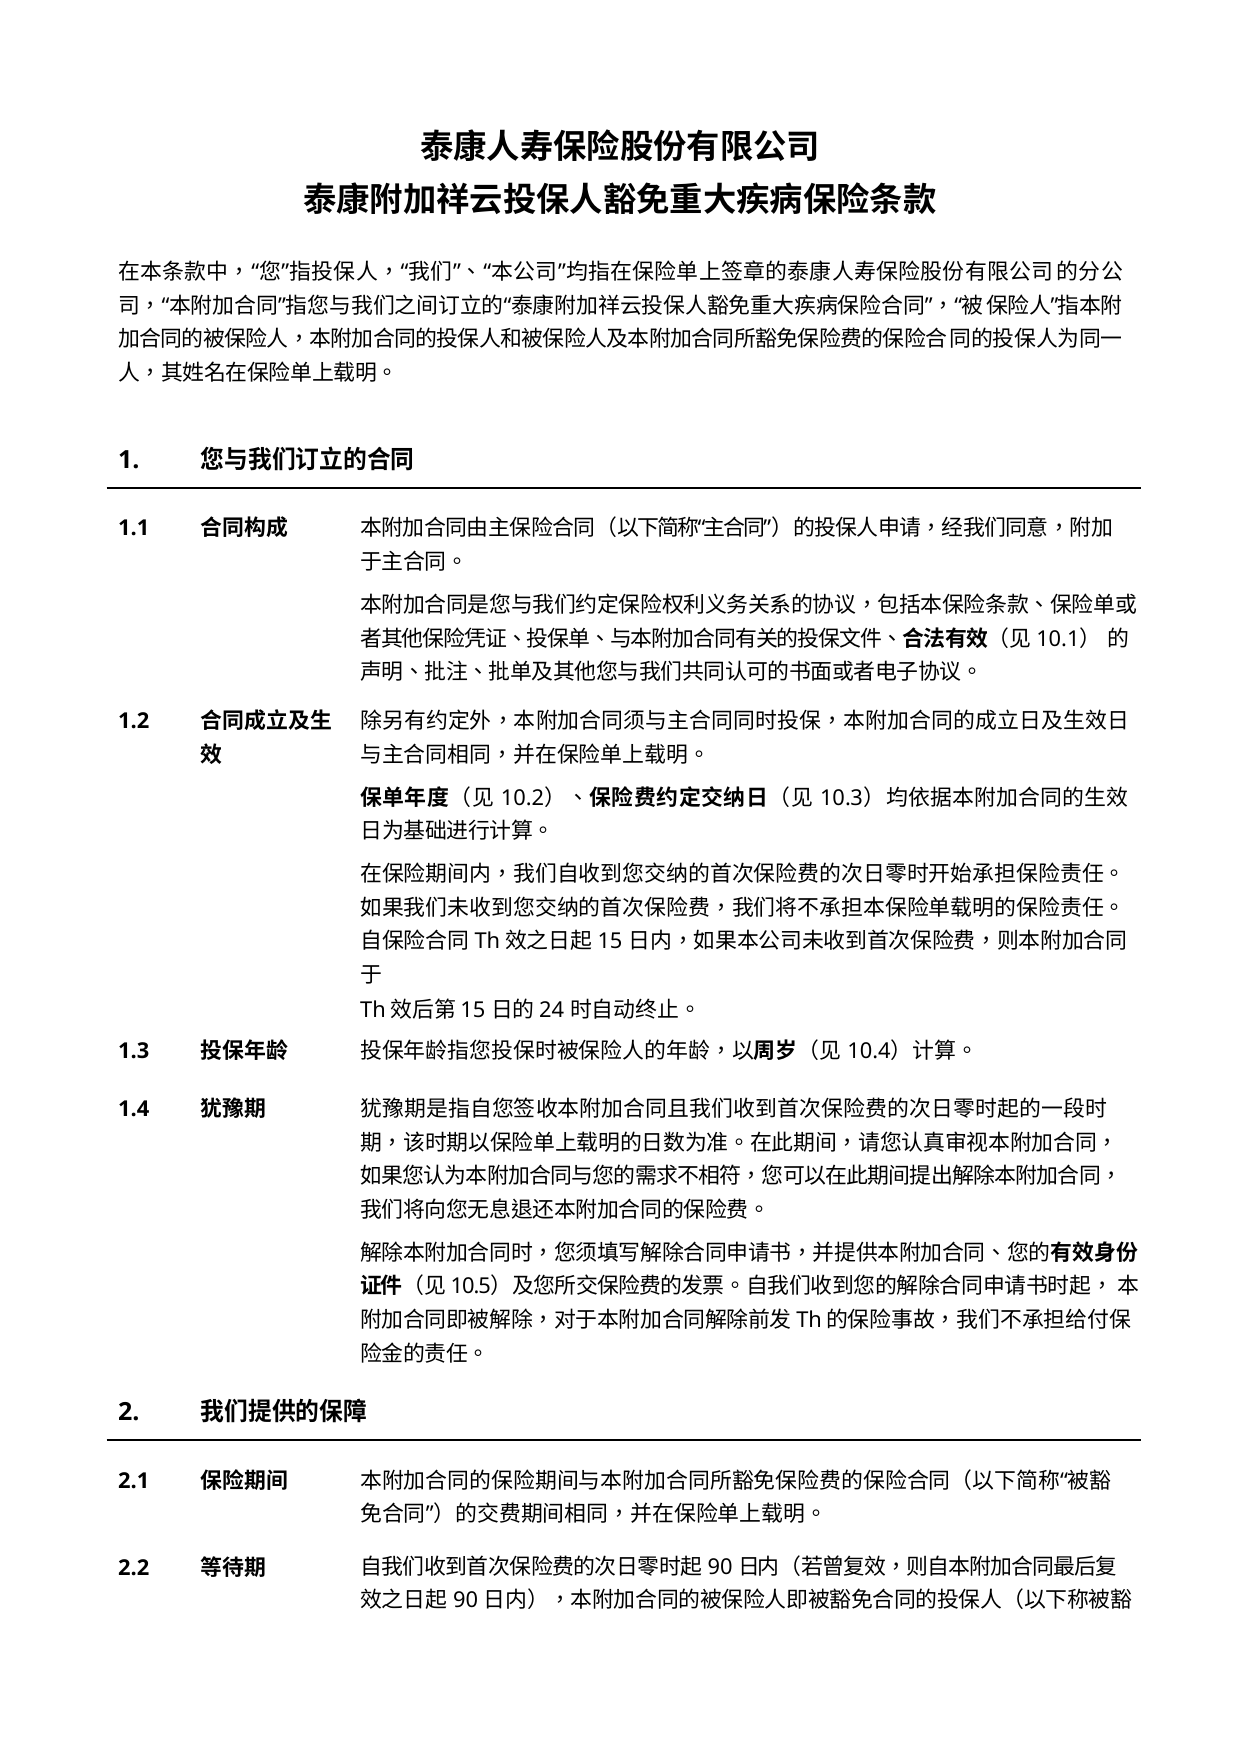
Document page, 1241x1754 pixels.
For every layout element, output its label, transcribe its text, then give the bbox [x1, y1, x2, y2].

table_cell 犹豫期 [176, 1082, 346, 1379]
table_cell 1.4 [107, 1082, 176, 1379]
text 泰康附加祥云投保人豁免重大疾病保险条款 [303, 176, 1153, 221]
table_cell 犹豫期是指自您签收本附加合同且我们收到首次保险费的次日零时起的一段时 期，该时期以保险单上载明的日数为准。在此期间，请您认真审视本附加合同， 如果您认为本附加合同与您的需求不相符，您可以在此期间提出解除本附加合同， 我们将向您无息退还本附加合同的保险费。 解除本附加合同时，您须填写解除合同申请书，并提供本附加合同、您的有效身份证件（见 10.5）及您所交保险费的发票。自我们收到您的解除合同申请书时起， 本附加合同即被解除，对于本附加合同解除前发Th的保险事故，我们不承担给付保险金的责任。 [346, 1082, 1141, 1379]
table_cell 1.2 [107, 694, 176, 1023]
table_cell 合同成立及生效 [176, 694, 346, 1023]
subtitle 泰康人寿保险股份有限公司 [420, 119, 1153, 168]
table_cell 我们提供的保障 [176, 1379, 1141, 1439]
table_cell 2.1 [107, 1441, 176, 1541]
table_cell 投保年龄 [176, 1023, 346, 1082]
text 在本条款中，“您”指投保人，“我们”、“本公司”均指在保险单上签章的泰康人寿保险股份有限公司的分公司，“本附加合同”指您与我们之间订立的“泰康附加祥云投保人豁免重大疾病保险合同”，“被保险人”指本附加合同的被保险人，本附加合同的投保人和被保险人及本附加合同所豁免保险费的保险合同的投保人为同一人，其姓名在保险单上载明。 [118, 256, 1123, 387]
table_cell 本附加合同的保险期间与本附加合同所豁免保险费的保险合同（以下简称“被豁免合同”）的交费期间相同，并在保险单上载明。 [346, 1441, 1141, 1541]
table_header 1. [107, 449, 176, 487]
table_cell 投保年龄指您投保时被保险人的年龄，以周岁（见 10.4）计算。 [346, 1023, 1141, 1082]
table_cell 自我们收到首次保险费的次日零时起 90 日内（若曾复效，则自本附加合同最后复效之日起 90 日内），本附加合同的被保险人即被豁免合同的投保人（以下称被豁 [346, 1541, 1141, 1613]
table_cell 等待期 [176, 1541, 346, 1613]
table_cell 1.1 [107, 489, 176, 694]
table_cell 除另有约定外，本附加合同须与主合同同时投保，本附加合同的成立日及生效日与主合同相同，并在保险单上载明。 保单年度（见 10.2）、保险费约定交纳日（见 10.3）均依据本附加合同的生效日为基础进行计算。 在保险期间内，我们自收到您交纳的首次保险费的次日零时开始承担保险责任。如果我们未收到您交纳的首次保险费，我们将不承担本保险单载明的保险责任。自保险合同Th效之日起15 日内，如果本公司未收到首次保险费，则本附加合同于 Th效后第15 日的24 时自动终止。 [346, 694, 1141, 1023]
table_cell 保险期间 [176, 1441, 346, 1541]
table_cell 2.2 [107, 1541, 176, 1613]
table_cell 2. [107, 1379, 176, 1439]
table_cell 本附加合同由主保险合同（以下简称“主合同”）的投保人申请，经我们同意，附加于主合同。 本附加合同是您与我们约定保险权利义务关系的协议，包括本保险条款、保险单或者其他保险凭证、投保单、与本附加合同有关的投保文件、合法有效（见 10.1） 的声明、批注、批单及其他您与我们共同认可的书面或者电子协议。 [346, 489, 1141, 694]
table_cell 合同构成 [176, 489, 346, 694]
table_cell 1.3 [107, 1023, 176, 1082]
table_header 您与我们订立的合同 [176, 449, 1141, 487]
